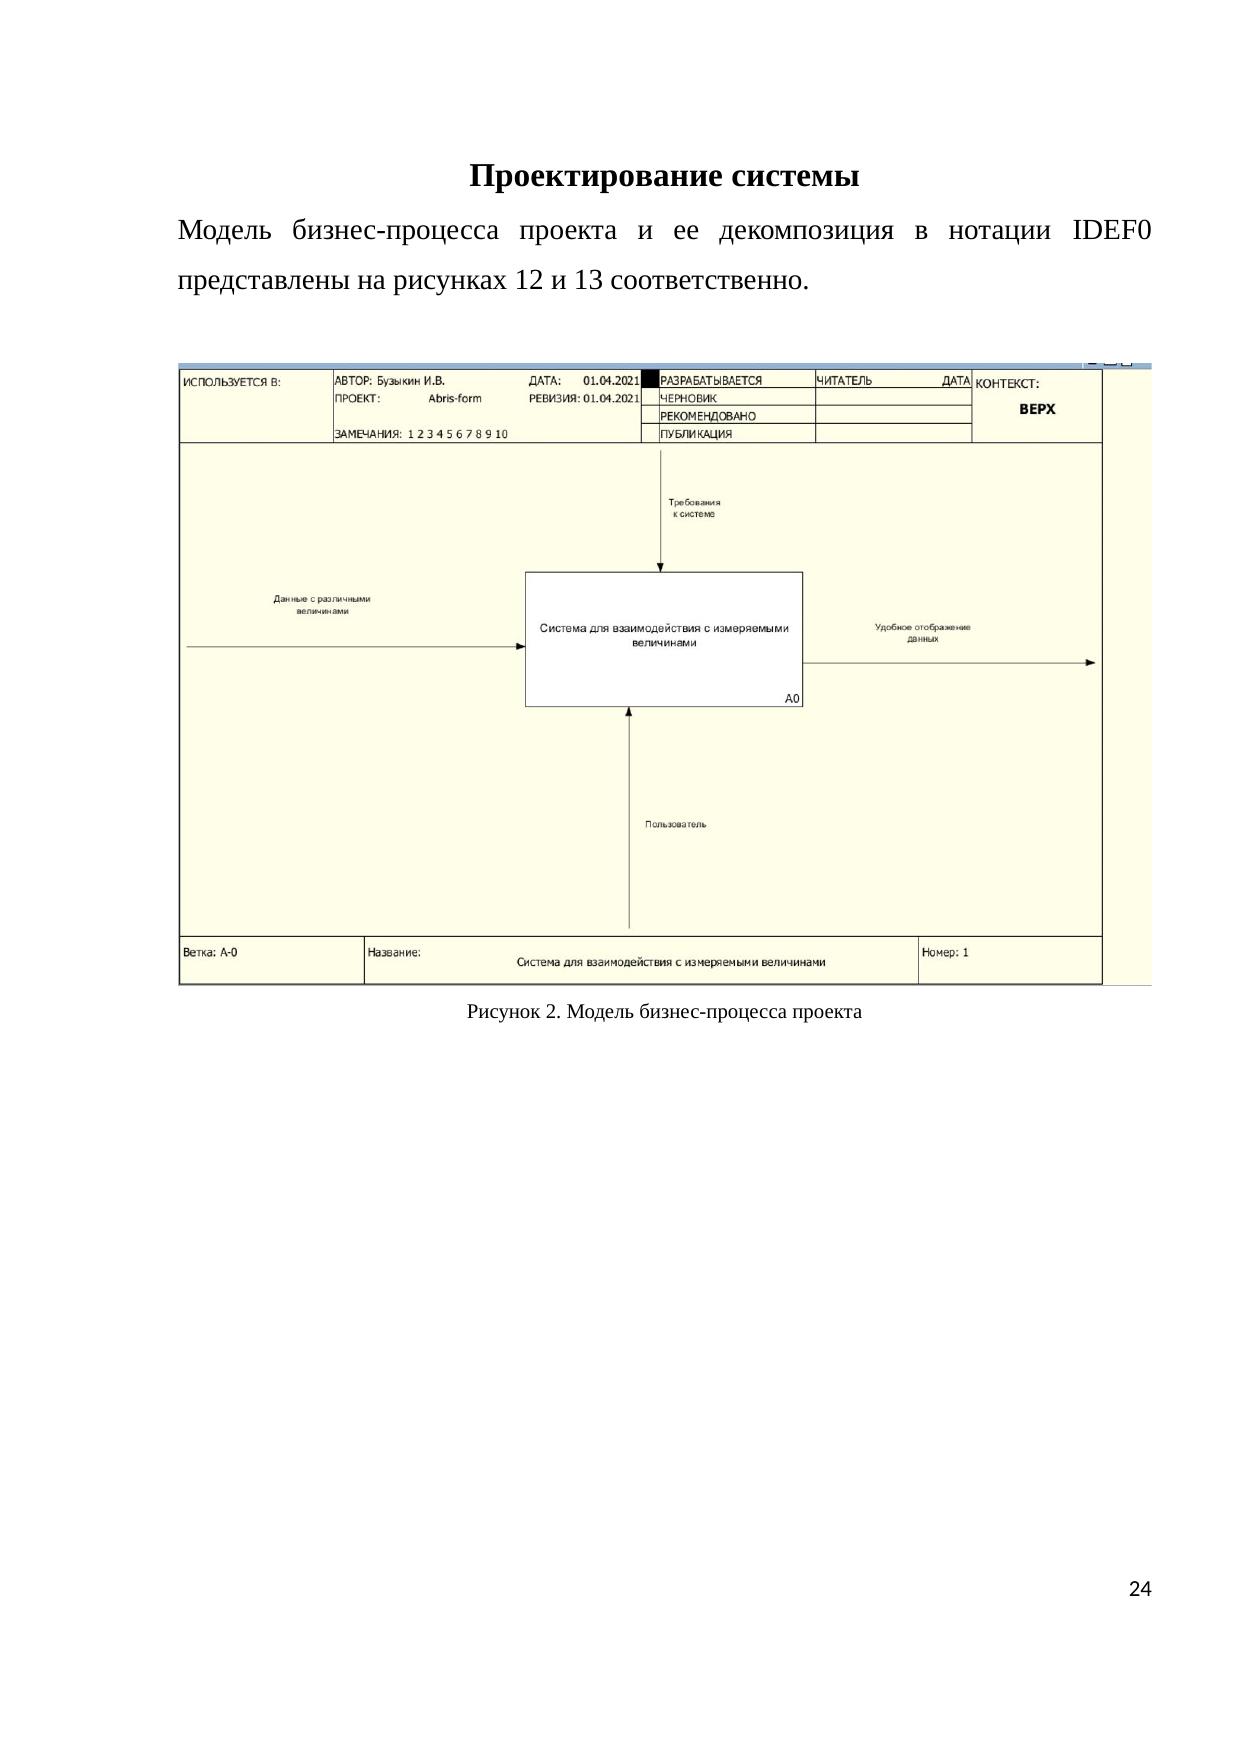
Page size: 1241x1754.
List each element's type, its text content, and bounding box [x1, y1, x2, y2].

subtitle Проектирование системы [177, 156, 1152, 194]
text Модель бизнес-процесса проекта и ее декомпозиция в нотации IDEF0 представлены на рисунках 12 и 13 соответственно. [177, 212, 1152, 296]
picture [177, 363, 1152, 986]
text Рисунок 2. Модель бизнес-процесса проекта [177, 999, 1152, 1023]
